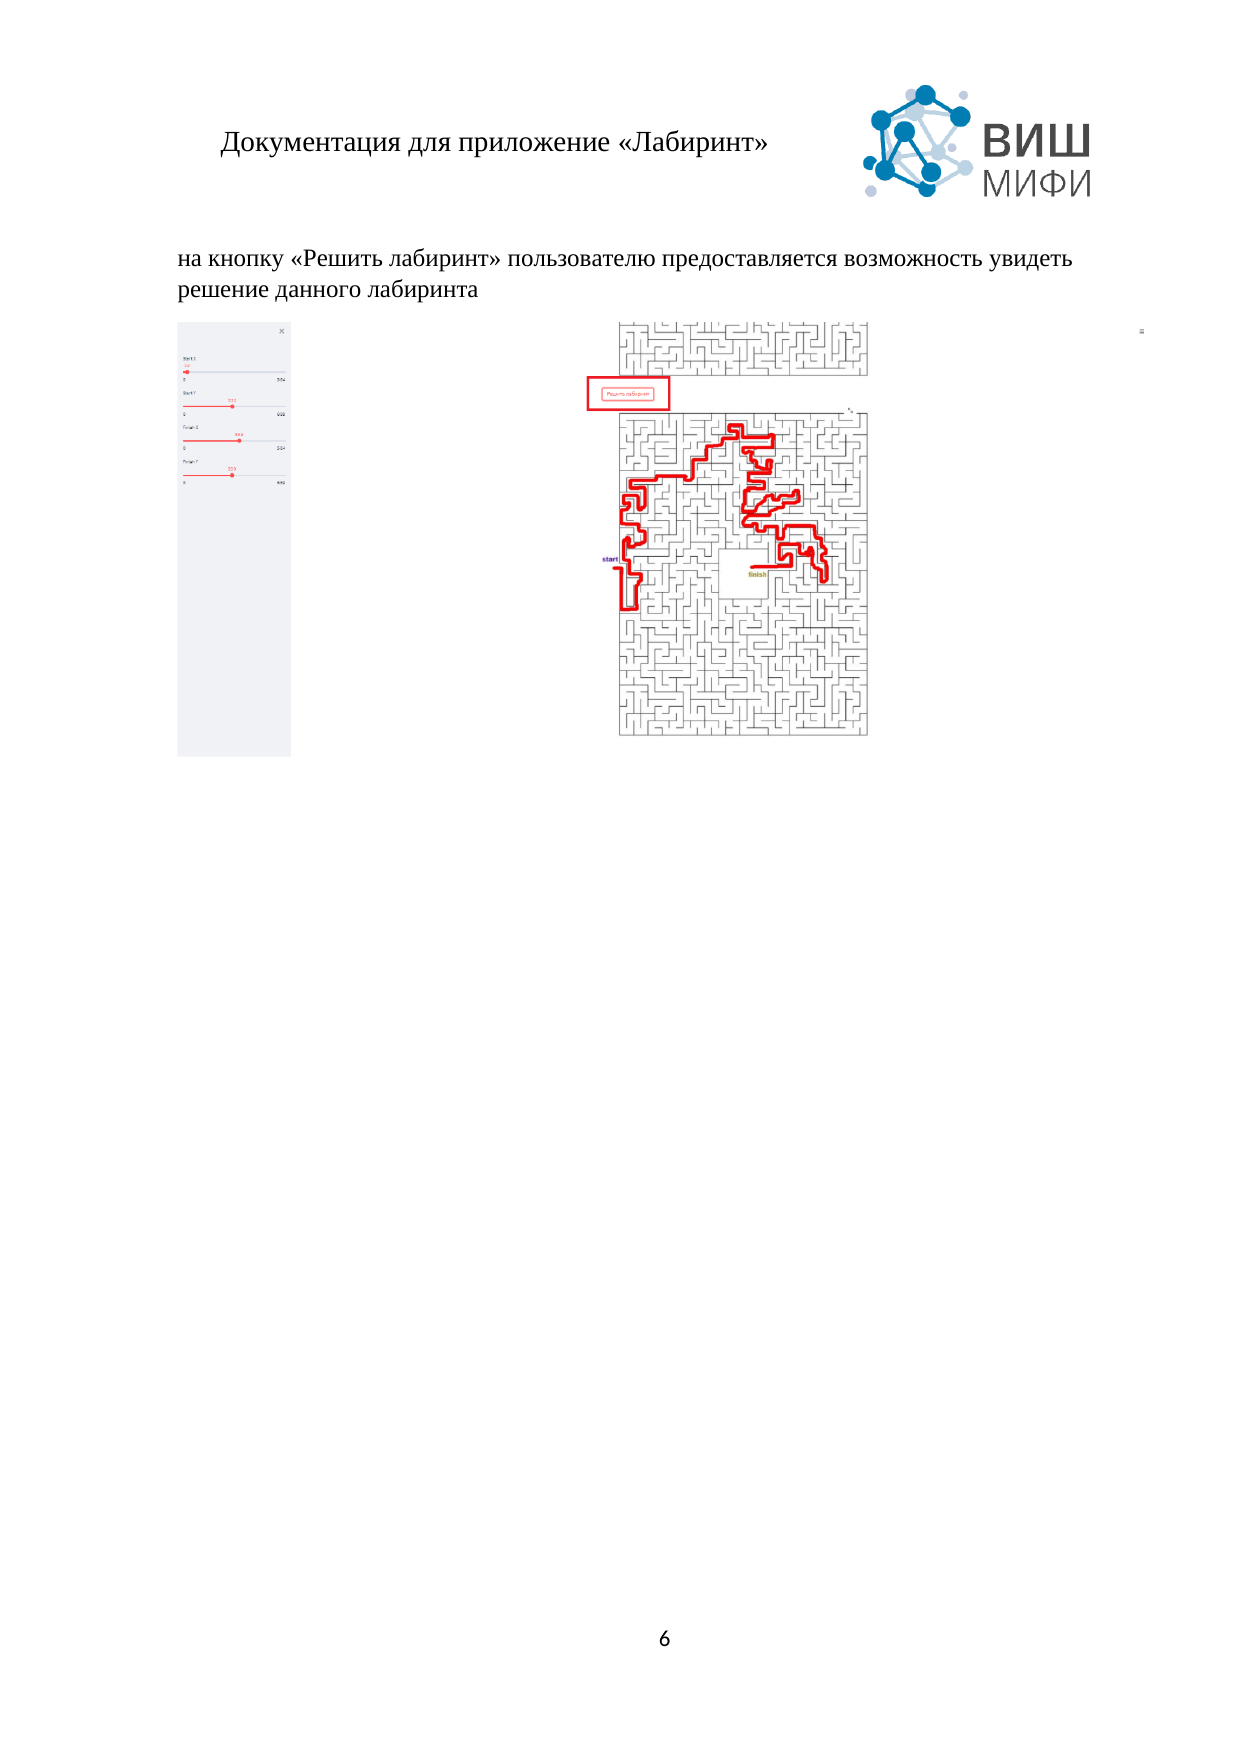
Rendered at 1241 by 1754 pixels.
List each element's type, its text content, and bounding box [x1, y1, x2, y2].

picture [177, 322, 1152, 757]
picture [837, 70, 1126, 216]
